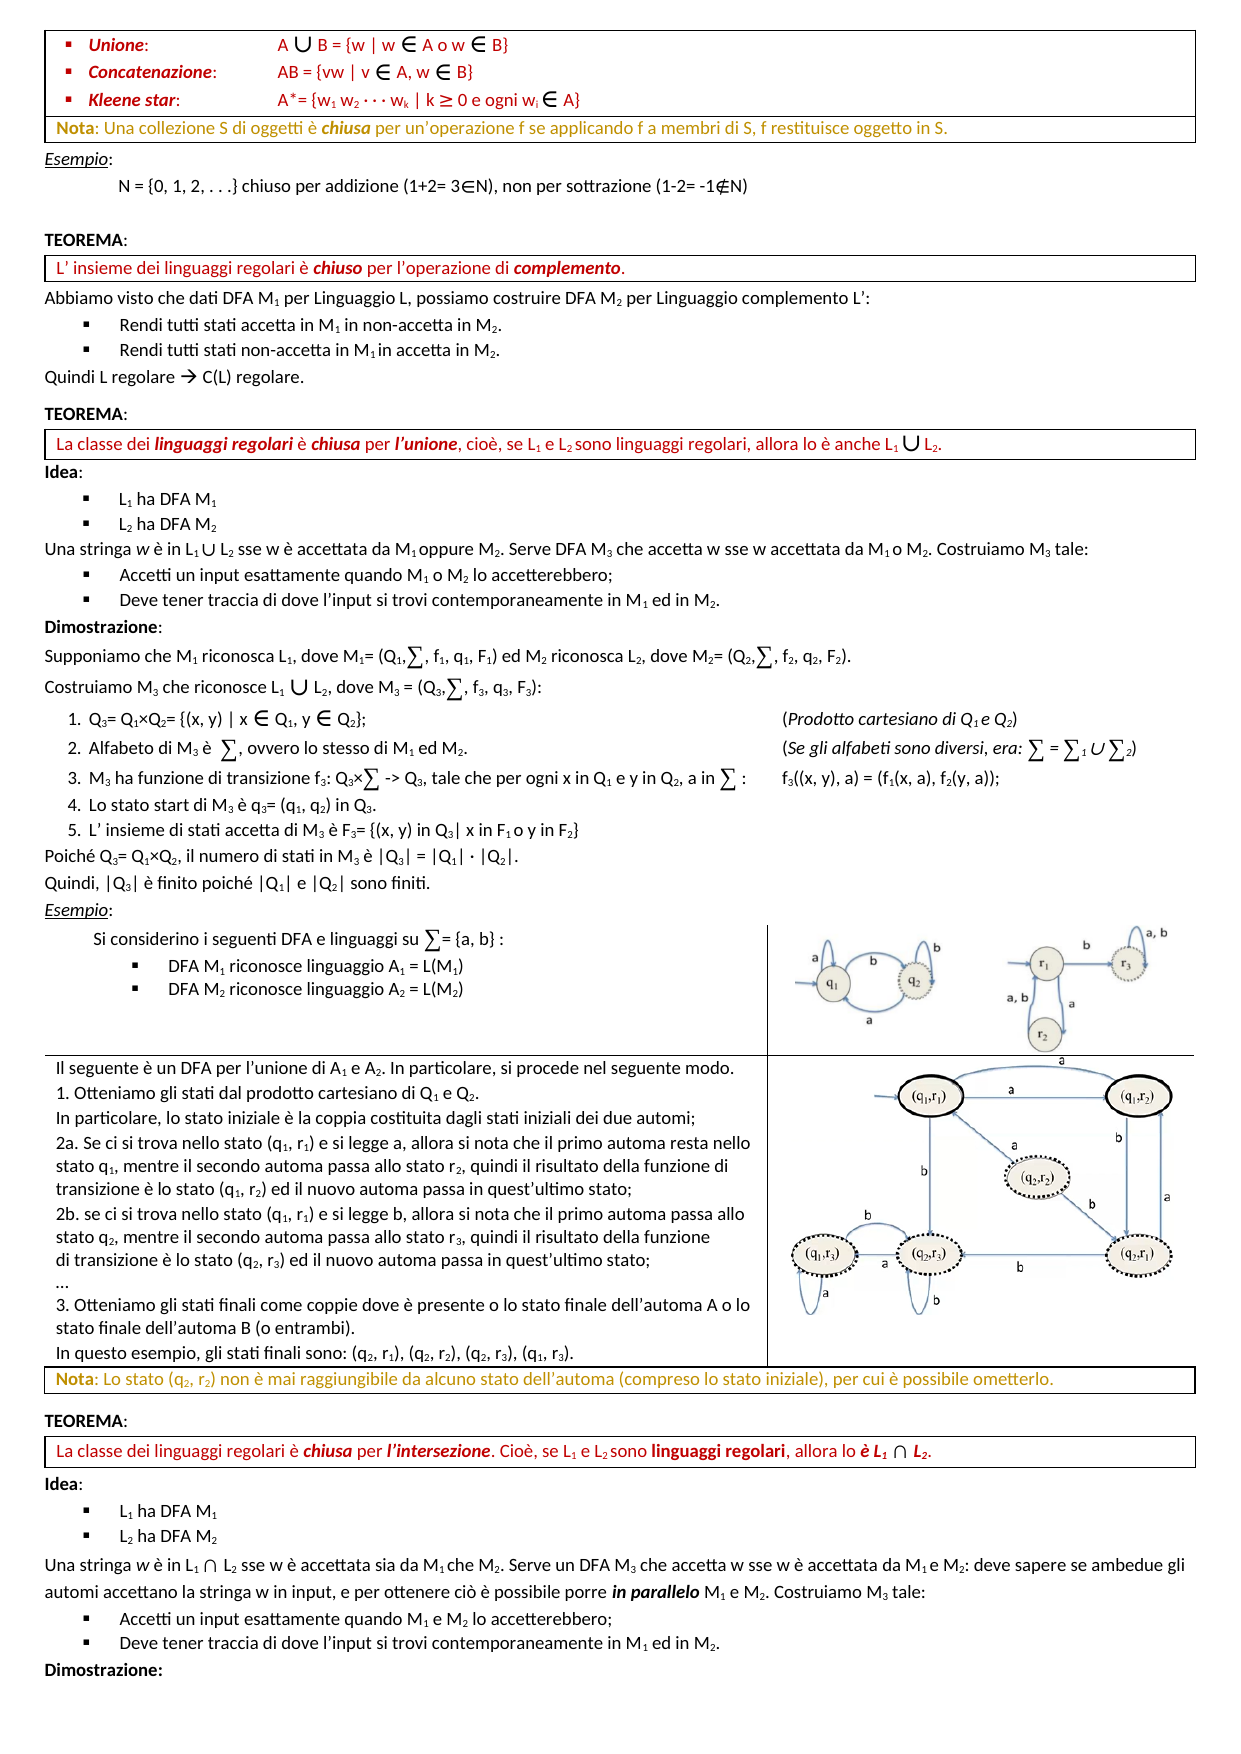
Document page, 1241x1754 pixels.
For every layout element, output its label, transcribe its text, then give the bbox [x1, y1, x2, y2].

text Una stringa w è in L1 ∪ L2 sse w è accettata da M1 oppure M2. Serve DFA M3 che accetta w sse w accettata da M1 o M2. Costruiamo M3 tale: [44, 536, 1196, 560]
list Q3= Q1×Q2= {(x, y) | x Q1, y Q2}; (Prodotto cartesiano di Q1 e Q2) [67, 705, 1196, 732]
table_header L’ insieme dei linguaggi regolari è chiuso per l’operazione di complemento. [46, 256, 1195, 281]
text N = {0, 1, 2, . . .} chiuso per addizione (1+2= 3∈N), non per sottrazione (1-2= -1∉N) [44, 174, 1196, 197]
text Esempio: [44, 898, 1196, 921]
list Alfabeto di M3 è , ovvero lo stesso di M1 ed M2. (Se gli alfabeti sono diversi, era: = 1 ∪ 2) [67, 734, 1196, 762]
text Idea: [44, 1472, 1196, 1495]
list L2 ha DFA M2 [82, 1524, 1196, 1547]
table_cell [768, 1055, 1195, 1366]
text Supponiamo che M1 riconosca L1, dove M1= (Q1,, f1, q1, F1) ed M2 riconosca L2, dove M2= (Q2,, f2, q2, F2). [44, 642, 1196, 669]
list Accetti un input esattamente quando M1 o M2 lo accetterebbero; [82, 564, 1196, 587]
list L1 ha DFA M1 [82, 1499, 1196, 1522]
text Dimostrazione: [44, 1658, 1196, 1681]
text TEOREMA: [44, 228, 1196, 251]
text Abbiamo visto che dati DFA M1 per Linguaggio L, possiamo costruire DFA M2 per Linguaggio complemento L’: [44, 287, 1196, 309]
table_cell Il seguente è un DFA per l’unione di A1 e A2. In particolare, si procede nel seguente modo. 1. Otteniamo gli stati dal prodotto cartesiano di Q1 e Q2. In particolare, lo stato iniziale è la coppia costituita dagli stati iniziali dei due automi; 2a. Se ci si trova nello stato (q1, r1) e si legge a, allora si nota che il primo automa resta nello stato q1, mentre il secondo automa passa allo stato r2, quindi il risultato della funzione di transizione è lo stato (q1, r2) ed il nuovo automa passa in quest’ultimo stato; 2b. se ci si trova nello stato (q1, r1) e si legge b, allora si nota che il primo automa passa allo stato q2, mentre il secondo automa passa allo stato r3, quindi il risultato della funzione di transizione è lo stato (q2, r3) ed il nuovo automa passa in quest’ultimo stato; … 3. Otteniamo gli stati finali come coppie dove è presente o lo stato finale dell’automa A o lo stato finale dell’automa B (o entrambi). In questo esempio, gli stati finali sono: (q2, r1), (q2, r2), (q2, r3), (q1, r3). [44, 1055, 767, 1366]
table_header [46, 31, 1195, 116]
text Poiché Q3= Q1×Q2, il numero di stati in M3 è |Q3| = |Q1| · |Q2|. [44, 844, 1196, 867]
picture [795, 925, 1168, 1053]
list Accetti un input esattamente quando M1 e M2 lo accetterebbero; [82, 1607, 1196, 1630]
list L2 ha DFA M2 [82, 512, 1196, 535]
list L’ insieme di stati accetta di M3 è F3= {(x, y) in Q3| x in F1 o y in F2} [67, 818, 1196, 841]
text Idea: [44, 460, 1196, 483]
table_cell Nota: Lo stato (q2, r2) non è mai raggiungibile da alcuno stato dell’automa (compreso lo stato iniziale), per cui è possibile ometterlo. [45, 1368, 1194, 1392]
list M3 ha funzione di transizione f3: Q3× -> Q3, tale che per ogni x in Q1 e y in Q2, a in : f3((x, y), a) = (f1(x, a), f2(y, a)); [67, 764, 1196, 791]
list Rendi tutti stati non-accetta in M1 in accetta in M2. [82, 338, 1196, 361]
text Esempio: [44, 147, 1196, 170]
table_header Si considerino i seguenti DFA e linguaggi su = {a, b} : DFA M1 riconosce linguaggio A1 = L(M1) DFA M2 riconosce linguaggio A2 = L(M2) [44, 925, 767, 1055]
text Quindi, |Q3| è finito poiché |Q1| e |Q2| sono finiti. [44, 871, 1196, 894]
list Deve tener traccia di dove l’input si trovi contemporaneamente in M1 ed in M2. [82, 588, 1196, 611]
table_header La classe dei linguaggi regolari è chiusa per l’unione, cioè, se L1 e L2 sono linguaggi regolari, allora lo è anche L1 L2. [46, 430, 1195, 459]
table_header [768, 925, 1195, 1055]
text Costruiamo M3 che riconosce L1 L2, dove M3 = (Q3,, f3, q3, F3): [44, 673, 1196, 701]
picture [788, 1056, 1175, 1315]
list Deve tener traccia di dove l’input si trovi contemporaneamente in M1 ed in M2. [82, 1632, 1196, 1654]
table_cell Nota: Una collezione S di oggetti è chiusa per un’operazione f se applicando f a membri di S, f restituisce oggetto in S. [46, 117, 1195, 142]
text Una stringa w è in L1 L2 sse w è accettata sia da M1 che M2. Serve un DFA M3 che accetta w sse w è accettata da M1 e M2: deve sapere se ambedue gli automi accettano la stringa w in input, e per ottenere ciò è possibile porre in parallelo M1 e M2. Costruiamo M3 tale: [44, 1551, 1196, 1603]
table_header La classe dei linguaggi regolari è chiusa per l’intersezione. Cioè, se L1 e L2 sono linguaggi regolari, allora lo è L1 L2. [46, 1437, 1195, 1467]
list Lo stato start di M3 è q3= (q1, q2) in Q3. [67, 793, 1196, 816]
list L1 ha DFA M1 [82, 487, 1196, 510]
list Rendi tutti stati accetta in M1 in non-accetta in M2. [82, 313, 1196, 336]
text Dimostrazione: [44, 615, 1196, 638]
text TEOREMA: [44, 1409, 1196, 1432]
text Quindi L regolare C(L) regolare. [44, 365, 1196, 388]
text TEOREMA: [44, 402, 1196, 425]
